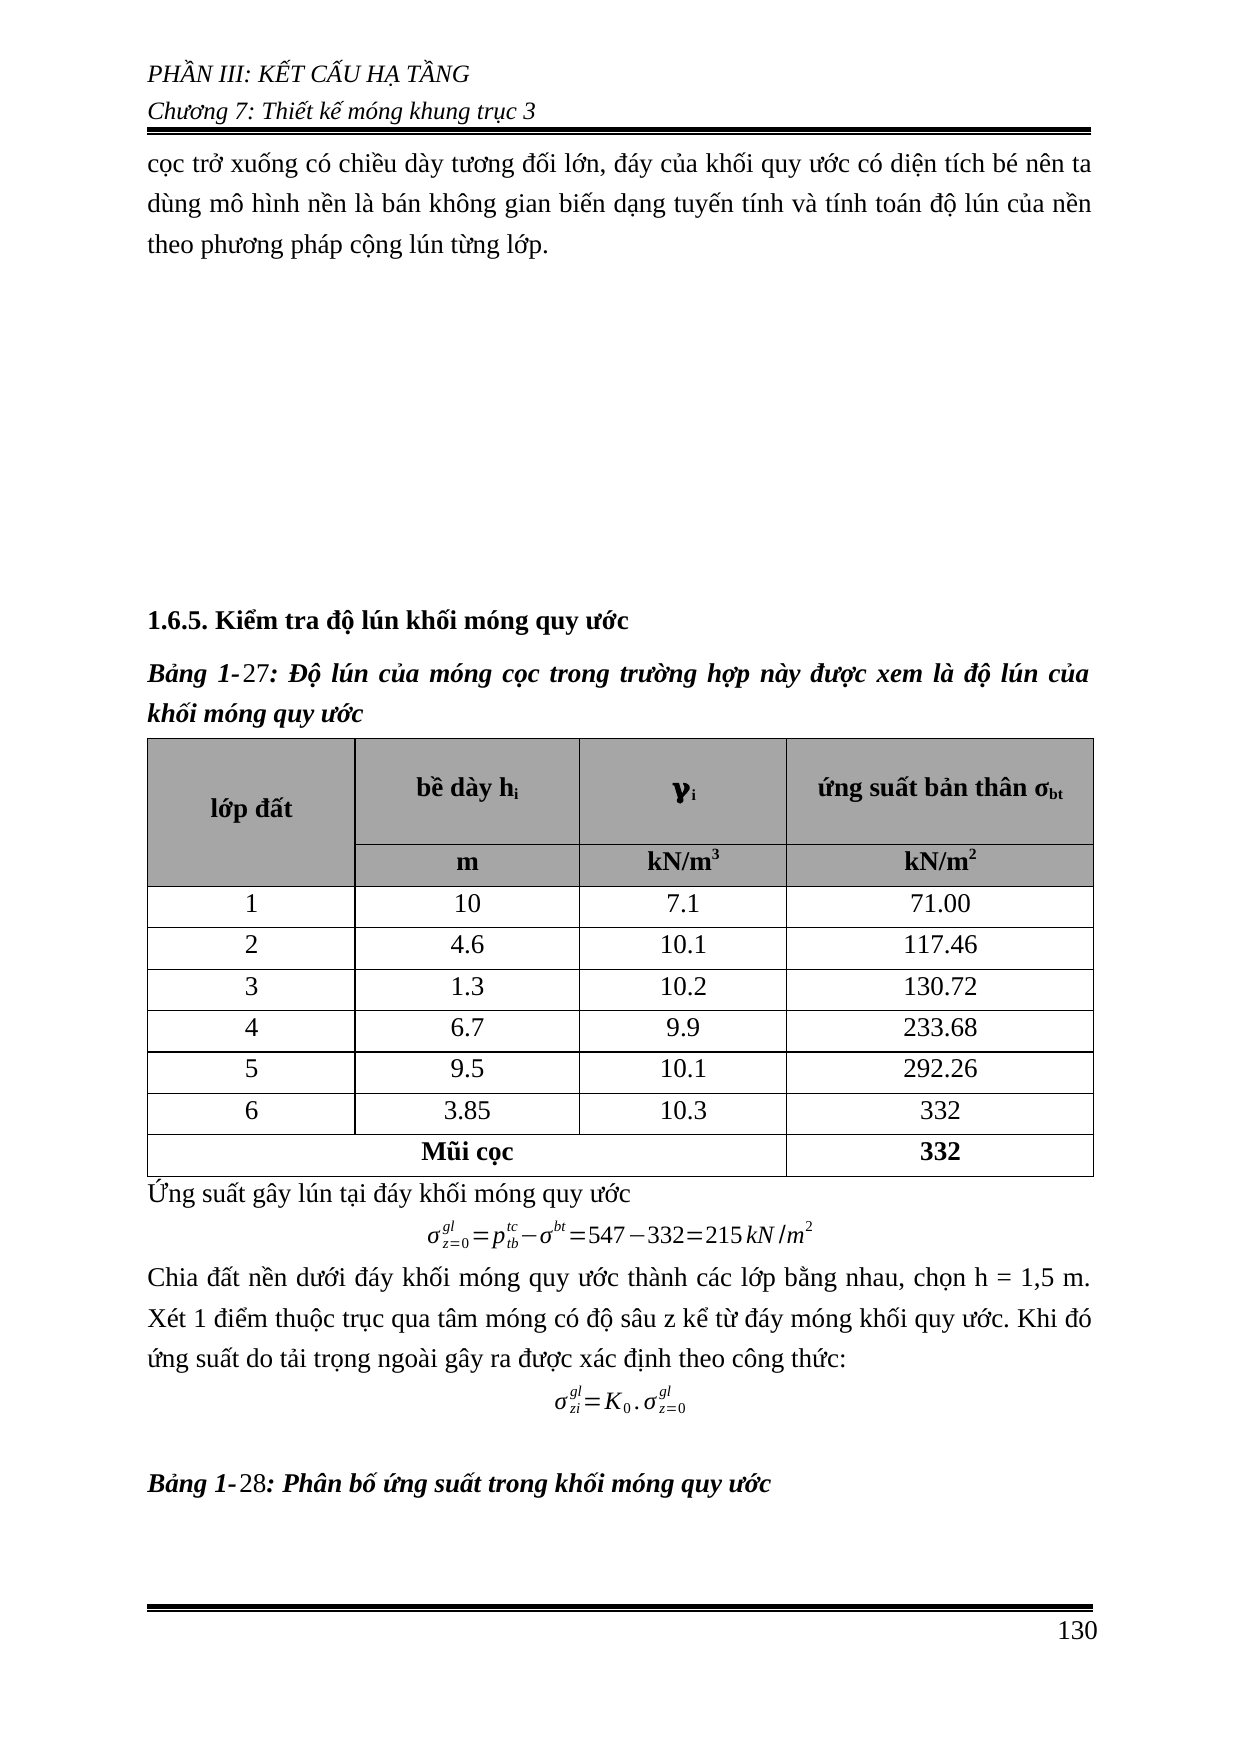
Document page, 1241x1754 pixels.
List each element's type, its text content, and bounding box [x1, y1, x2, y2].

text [147, 147, 1093, 259]
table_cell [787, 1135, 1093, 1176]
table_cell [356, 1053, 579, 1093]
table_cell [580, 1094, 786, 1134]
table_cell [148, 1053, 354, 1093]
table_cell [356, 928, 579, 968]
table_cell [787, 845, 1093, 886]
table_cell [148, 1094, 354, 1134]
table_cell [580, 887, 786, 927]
subtitle Kiểm tra độ lún khối móng quy ước [147, 604, 1093, 635]
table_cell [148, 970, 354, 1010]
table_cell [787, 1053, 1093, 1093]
text Chia đất nền dưới đáy khối móng quy ước thành các lớp bằng nhau, chọn h = 1,5 m. Xét 1 điểm thuộc trục qua tâm móng có độ sâu z kể từ đáy móng khối quy ước. Khi đó ứng suất do tải trọng ngoài gây ra được xác định theo công thức: [147, 1261, 1093, 1373]
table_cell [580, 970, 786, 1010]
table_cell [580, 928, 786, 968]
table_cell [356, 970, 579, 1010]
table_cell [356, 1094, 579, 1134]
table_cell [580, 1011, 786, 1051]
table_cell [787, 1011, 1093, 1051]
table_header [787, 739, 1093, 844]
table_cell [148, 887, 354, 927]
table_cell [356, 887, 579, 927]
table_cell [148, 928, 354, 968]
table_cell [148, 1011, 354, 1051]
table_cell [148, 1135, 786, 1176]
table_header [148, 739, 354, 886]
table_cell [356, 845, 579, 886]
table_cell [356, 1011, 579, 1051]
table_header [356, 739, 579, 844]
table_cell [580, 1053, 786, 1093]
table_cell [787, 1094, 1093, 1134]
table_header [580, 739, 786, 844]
text Ứng suất gây lún tại đáy khối móng quy ước [147, 1177, 1093, 1208]
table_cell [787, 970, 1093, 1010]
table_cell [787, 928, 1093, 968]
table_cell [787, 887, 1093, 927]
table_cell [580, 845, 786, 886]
